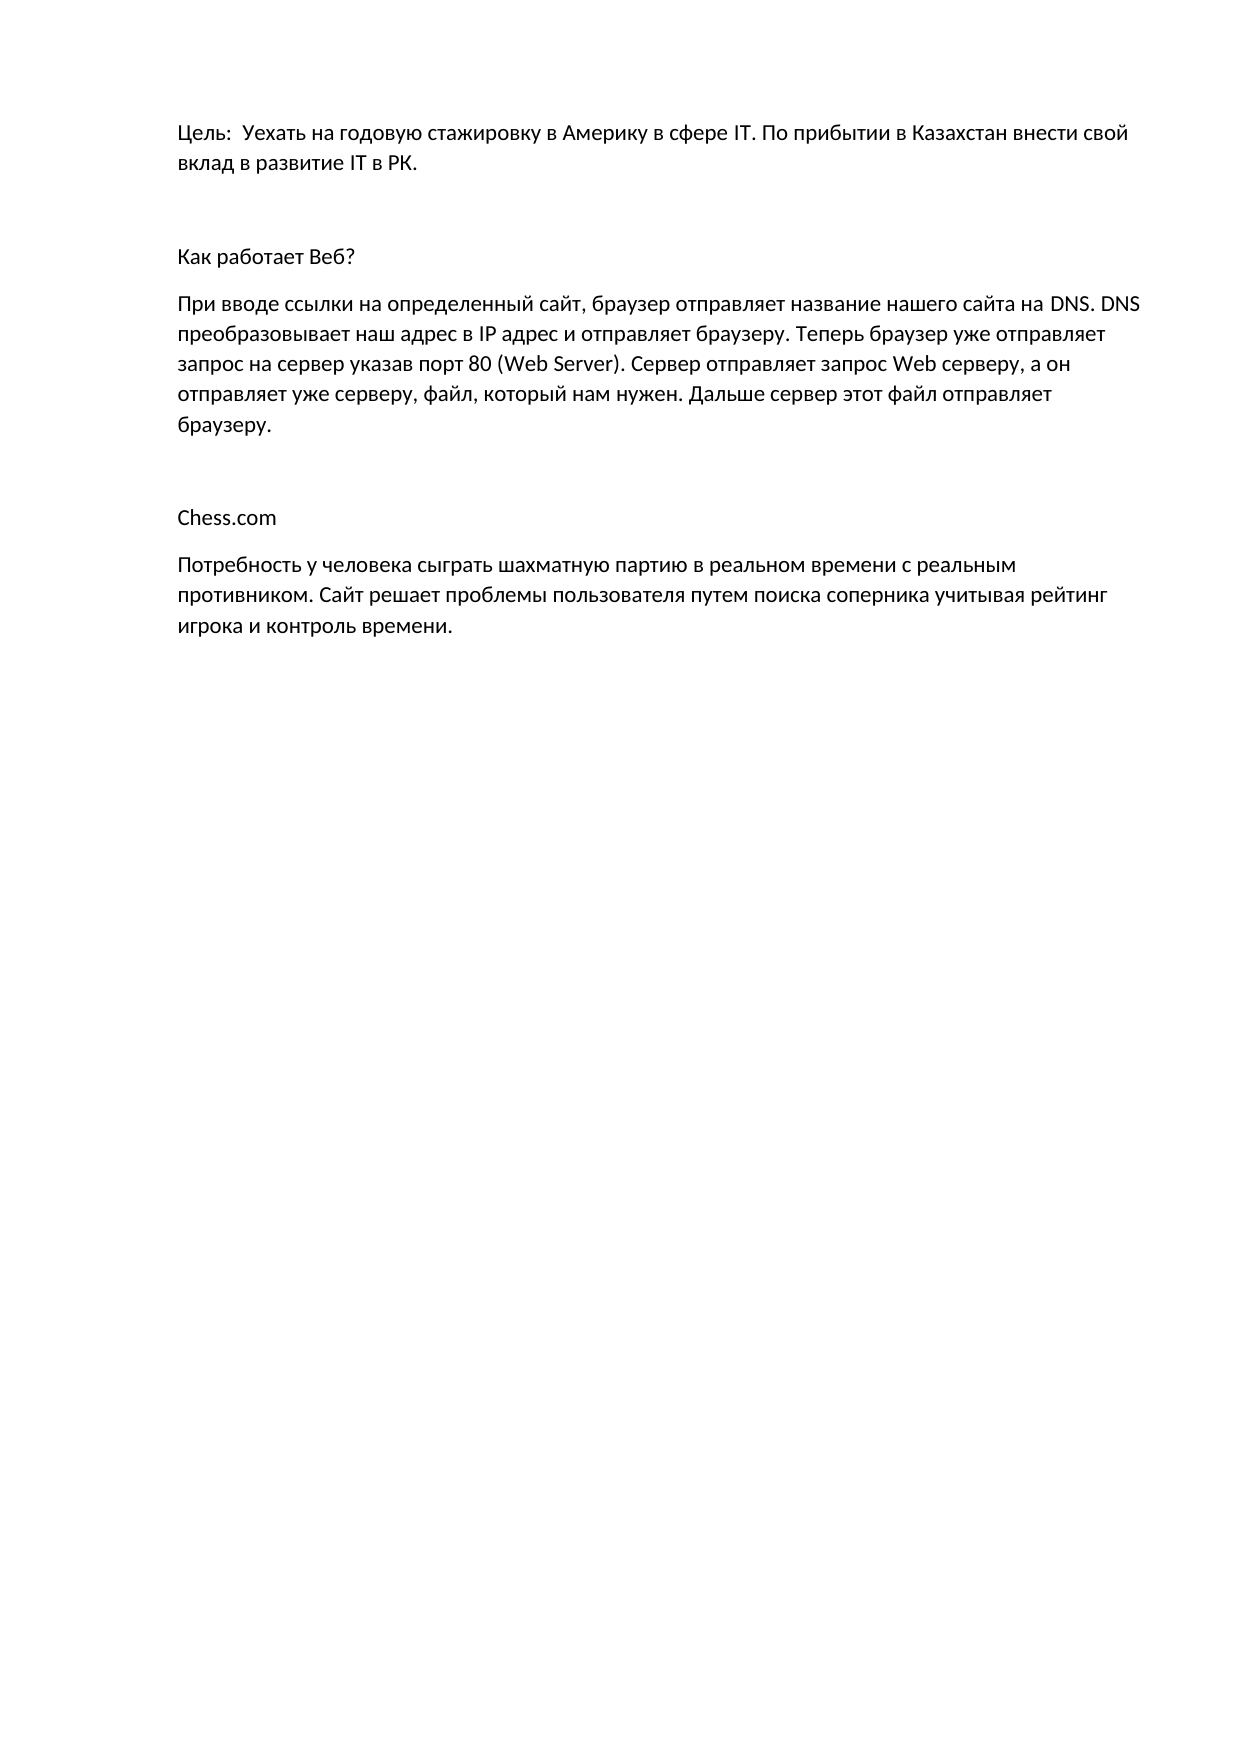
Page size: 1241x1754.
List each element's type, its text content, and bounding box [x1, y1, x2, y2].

text Chess.com [177, 503, 1152, 532]
text Как работает Веб? [177, 242, 1152, 270]
text Потребность у человека сыграть шахматную партию в реальном времени с реальным противником. Сайт решает проблемы пользователя путем поиска соперника учитывая рейтинг игрока и контроль времени. [177, 550, 1152, 639]
text Цель: Уехать на годовую стажировку в Америку в сфере IT. По прибытии в Казахстан внести свой вклад в развитие IT в РК. [177, 118, 1152, 176]
text При вводе ссылки на определенный сайт, браузер отправляет название нашего сайта на DNS. DNS преобразовывает наш адрес в IP адрес и отправляет браузеру. Теперь браузер уже отправляет запрос на сервер указав порт 80 (Web Server). Сервер отправляет запрос Web серверу, а он отправляет уже серверу, файл, который нам нужен. Дальше сервер этот файл отправляет браузеру. [177, 289, 1152, 438]
